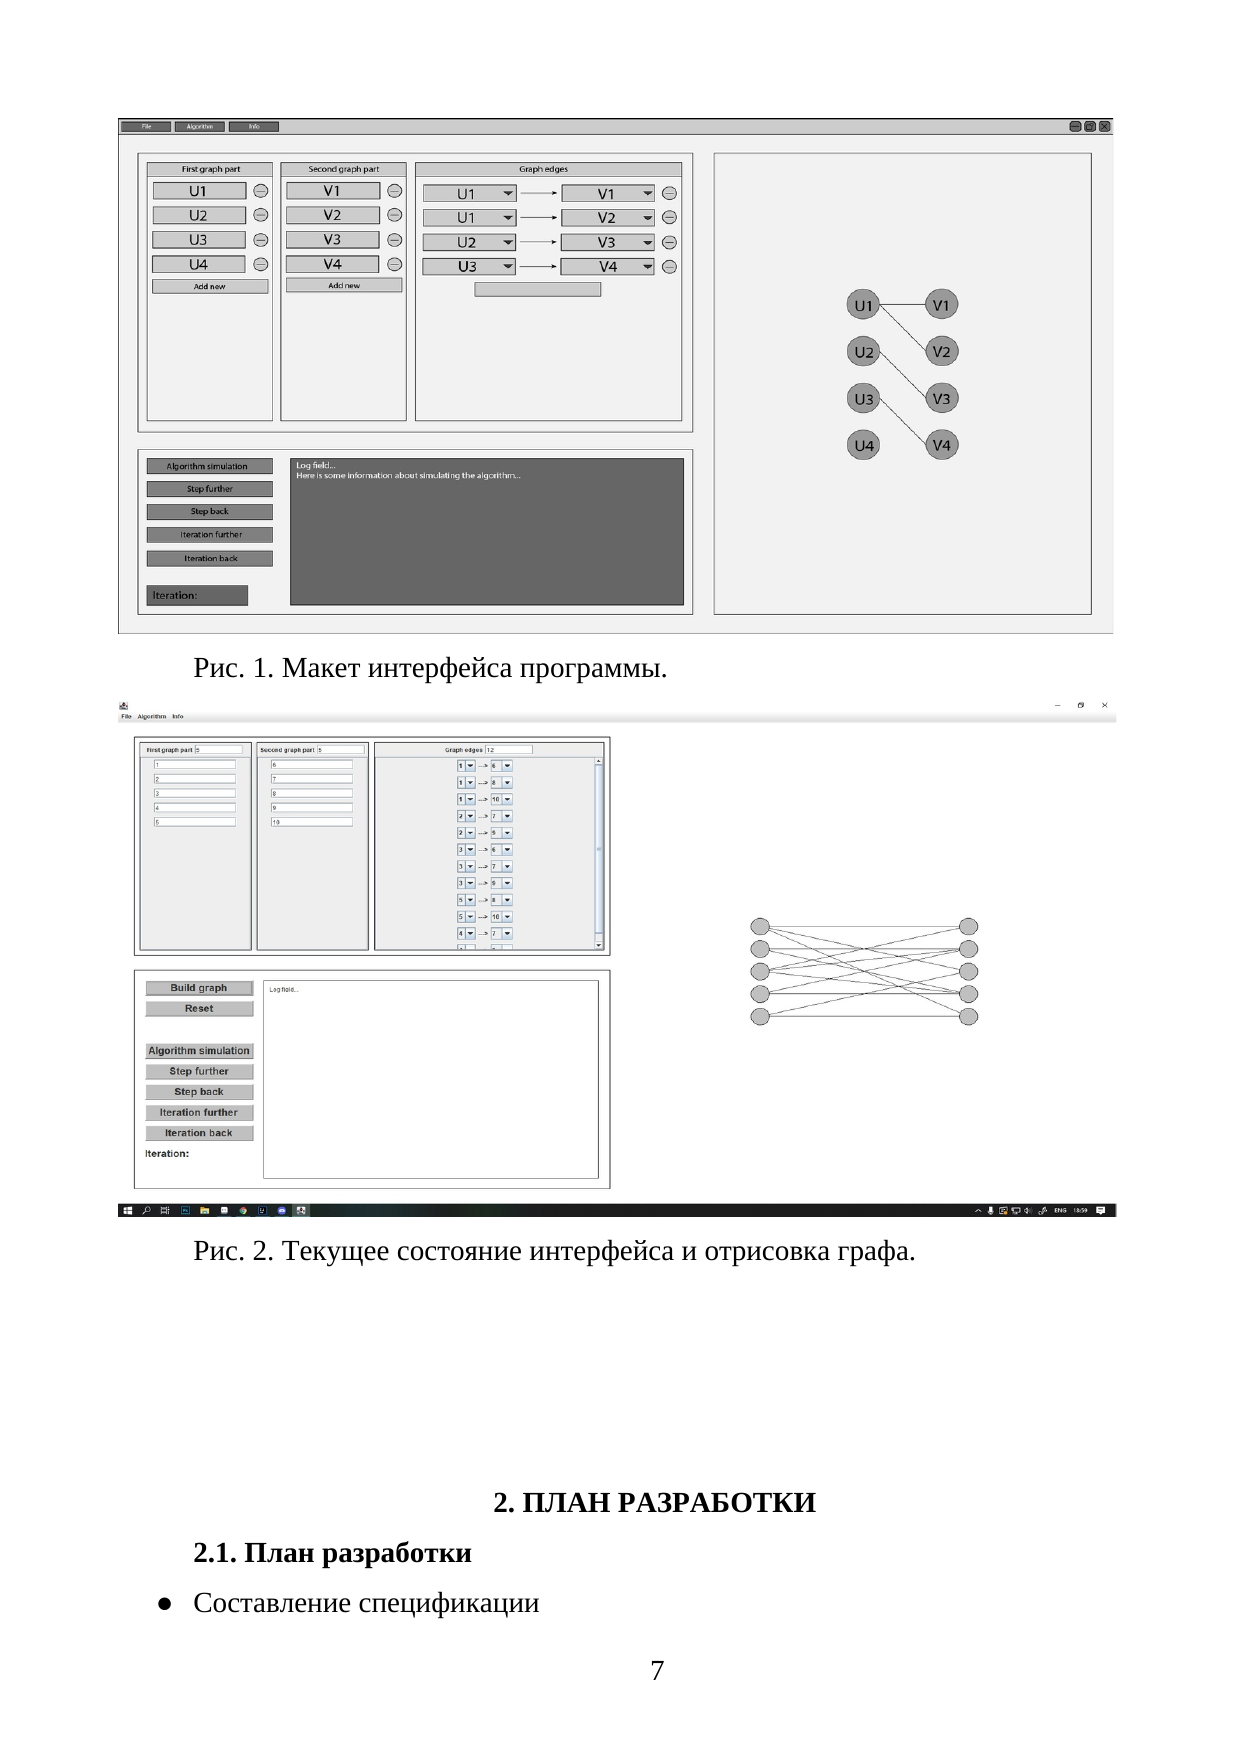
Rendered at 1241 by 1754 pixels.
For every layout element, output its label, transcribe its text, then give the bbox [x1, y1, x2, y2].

text Рис. 2. Текущее состояние интерфейса и отрисовка графа. [118, 1233, 1122, 1267]
picture [118, 118, 1114, 634]
text Рис. 1. Макет интерфейса программы. [118, 651, 1122, 684]
text 2.1. План разработки [118, 1535, 1122, 1569]
picture [118, 700, 1117, 1217]
text 2. ПЛАН РАЗРАБОТКИ [418, 1485, 1122, 1518]
list Составление спецификации [156, 1585, 1122, 1619]
